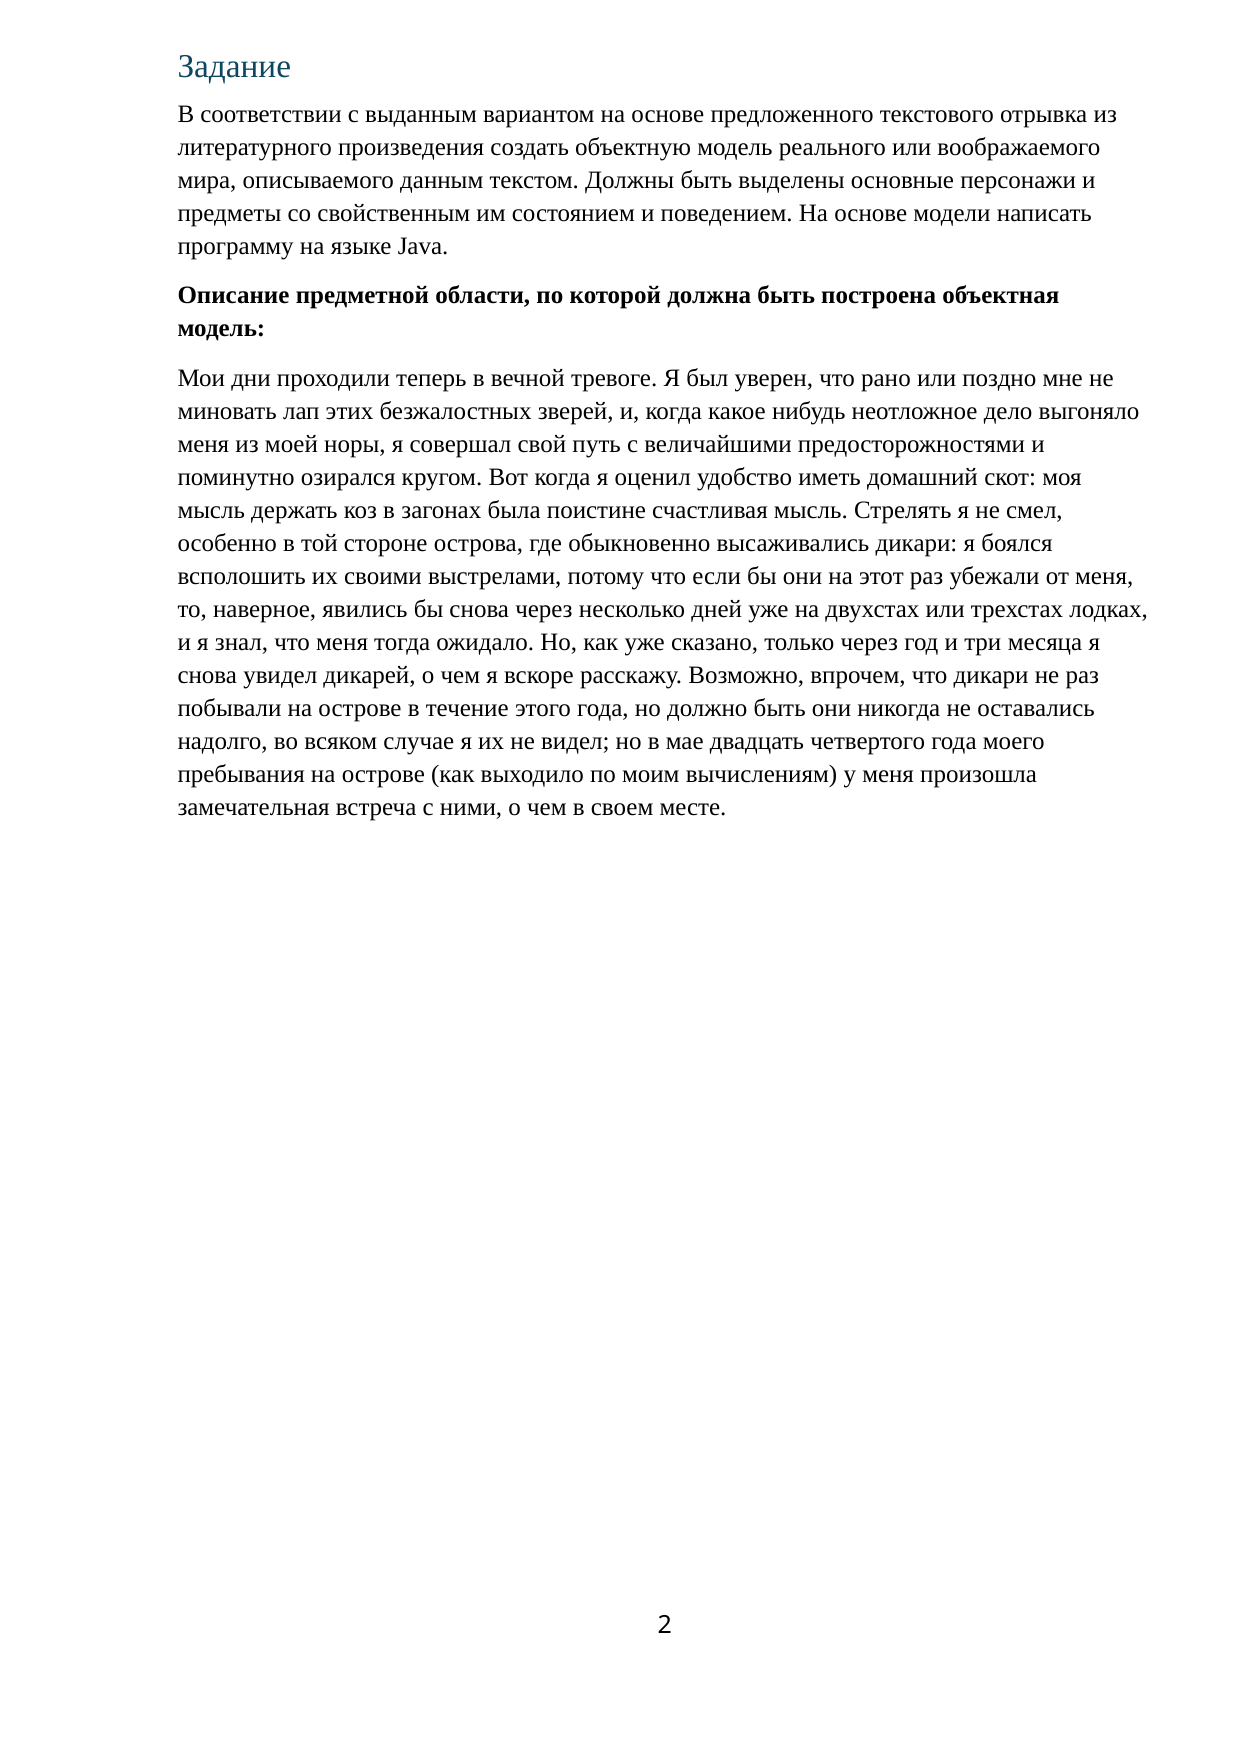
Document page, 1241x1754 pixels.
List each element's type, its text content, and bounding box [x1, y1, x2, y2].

text Описание предметной области, по которой должна быть построена объектная модель: [177, 280, 1152, 342]
subtitle Задание [177, 46, 1152, 84]
text В соответствии с выданным вариантом на основе предложенного текстового отрывка из литературного произведения создать объектную модель реального или воображаемого мира, описываемого данным текстом. Должны быть выделены основные персонажи и предметы со свойственным им состоянием и поведением. На основе модели написать программу на языке Java. [177, 99, 1152, 259]
text Мои дни проходили теперь в вечной тревоге. Я был уверен, что рано или поздно мне не миновать лап этих безжалостных зверей, и, когда какое нибудь неотложное дело выгоняло меня из моей норы, я совершал свой путь с величайшими предосторожностями и поминутно озирался кругом. Вот когда я оценил удобство иметь домашний скот: моя мысль держать коз в загонах была поистине счастливая мысль. Стрелять я не смел, особенно в той стороне острова, где обыкновенно высаживались дикари: я боялся всполошить их своими выстрелами, потому что если бы они на этот раз убежали от меня, то, наверное, явились бы снова через несколько дней уже на двухстах или трехстах лодках, и я знал, что меня тогда ожидало. Но, как уже сказано, только через год и три месяца я снова увидел дикарей, о чем я вскоре расскажу. Возможно, впрочем, что дикари не раз побывали на острове в течение этого года, но должно быть они никогда не оставались надолго, во всяком случае я их не видел; но в мае двадцать четвертого года моего пребывания на острове (как выходило по моим вычислениям) у меня произошла замечательная встреча с ними, о чем в своем месте. [177, 363, 1152, 821]
